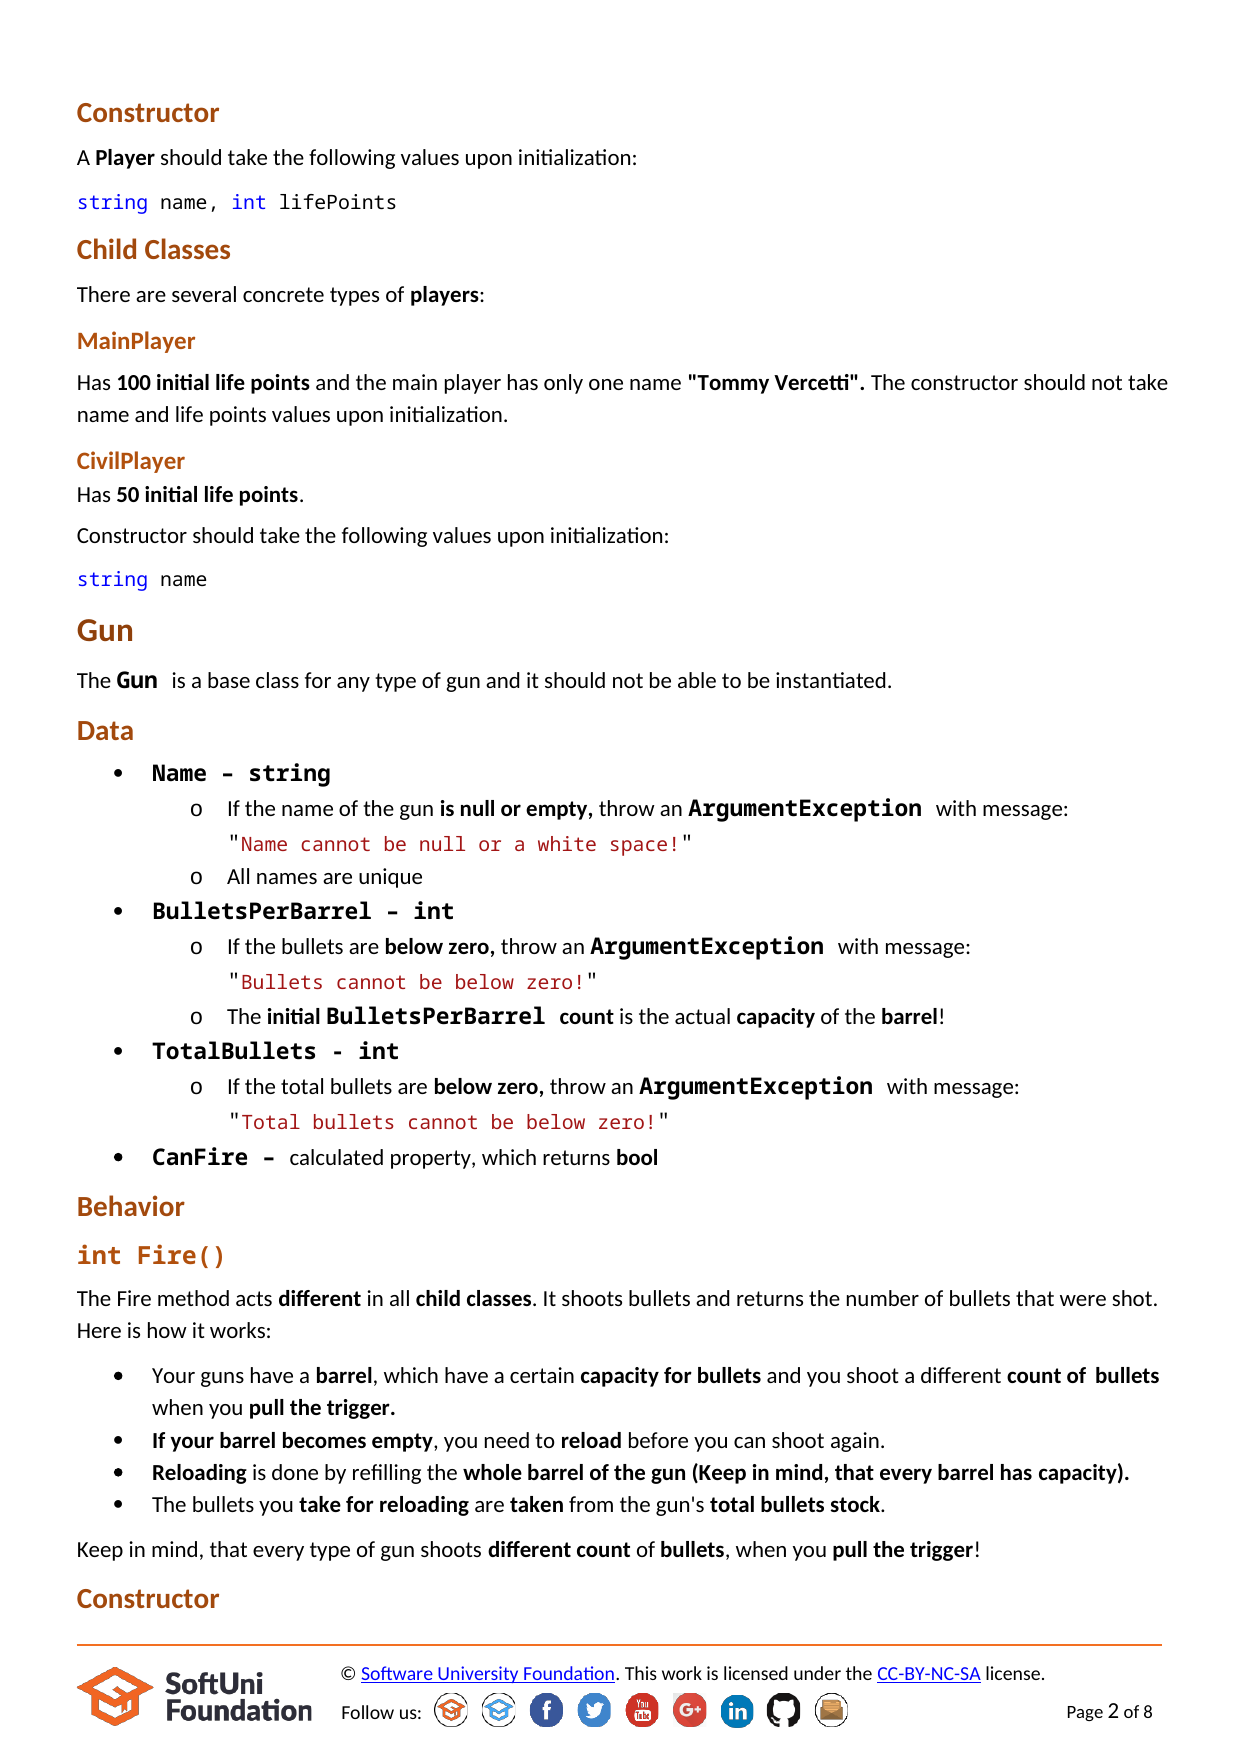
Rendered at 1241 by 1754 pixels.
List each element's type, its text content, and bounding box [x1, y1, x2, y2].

text The Gun is a base class for any type of gun and it should not be able to be instantiated. [77, 664, 1176, 695]
subtitle Data [77, 712, 1176, 747]
picture [721, 1719, 730, 1728]
subtitle Name – string [114, 757, 1176, 788]
picture [434, 1693, 468, 1727]
picture [577, 1693, 611, 1727]
picture [482, 1693, 516, 1727]
picture [721, 1695, 730, 1704]
picture [673, 1693, 707, 1727]
text "Bullets cannot be below zero!" [227, 965, 1176, 996]
subtitle int Fire() [77, 1238, 1176, 1272]
subtitle Has 50 initial life points. [77, 480, 1176, 508]
text "Total bullets cannot be below zero!" [227, 1105, 1176, 1136]
subtitle BulletsPerBarrel – int [114, 895, 1176, 926]
text "Name cannot be null or a white space!" [227, 827, 1176, 858]
picture [745, 1719, 754, 1728]
text string name [77, 566, 1176, 593]
subtitle MainPlayer [77, 325, 1176, 356]
list If the name of the gun is null or empty, throw an ArgumentException with message: [189, 792, 1176, 823]
list If the bullets are below zero, throw an ArgumentException with message: [189, 930, 1176, 961]
subtitle Constructor [77, 94, 1176, 129]
text A Player should take the following values upon initialization: [77, 143, 1176, 171]
list The bullets you take for reloading are taken from the gun's total bullets stock. [114, 1490, 1176, 1518]
list The initial BulletsPerBarrel count is the actual capacity of the barrel! [189, 1000, 1176, 1032]
subtitle CivilPlayer [77, 445, 1176, 476]
picture [76, 1667, 312, 1726]
picture [736, 1708, 746, 1719]
picture [529, 1693, 563, 1727]
text Has 100 initial life points and the main player has only one name "Tommy Vercetti". The constructor should not take name and life points values upon initialization. [77, 368, 1172, 428]
list Reloading is done by refilling the whole barrel of the gun (Keep in mind, that every barrel has capacity). [114, 1458, 1176, 1486]
list Your guns have a barrel, which have a certain capacity for bullets and you shoot a different count of bullets [114, 1362, 1176, 1389]
text The Fire method acts different in all child classes. It shoots bullets and returns the number of bullets that were shot. Here is how it works: [77, 1284, 1176, 1345]
text string name, int lifePoints [77, 188, 1176, 215]
list If your barrel becomes empty, you need to reload before you can shoot again. [114, 1426, 1176, 1454]
subtitle Gun [77, 608, 1176, 649]
picture [745, 1695, 754, 1704]
subtitle Behavior [77, 1188, 1176, 1224]
list All names are unique [189, 862, 1176, 891]
text Constructor should take the following values upon initialization: [77, 521, 1176, 549]
picture [766, 1693, 800, 1727]
text o If the total bullets are below zero, throw an ArgumentException with message: [189, 1070, 1176, 1102]
subtitle Child Classes [77, 231, 1176, 267]
list CanFire – calculated property, which returns bool [114, 1141, 1176, 1172]
picture [625, 1693, 659, 1727]
subtitle Constructor [77, 1580, 1176, 1615]
text when you pull the trigger. [150, 1393, 398, 1422]
subtitle TotalBullets - int [114, 1035, 1176, 1066]
text There are several concrete types of players: [77, 280, 1176, 308]
picture [814, 1693, 848, 1727]
text Keep in mind, that every type of gun shoots different count of bullets, when you pull the trigger! [77, 1535, 1176, 1563]
